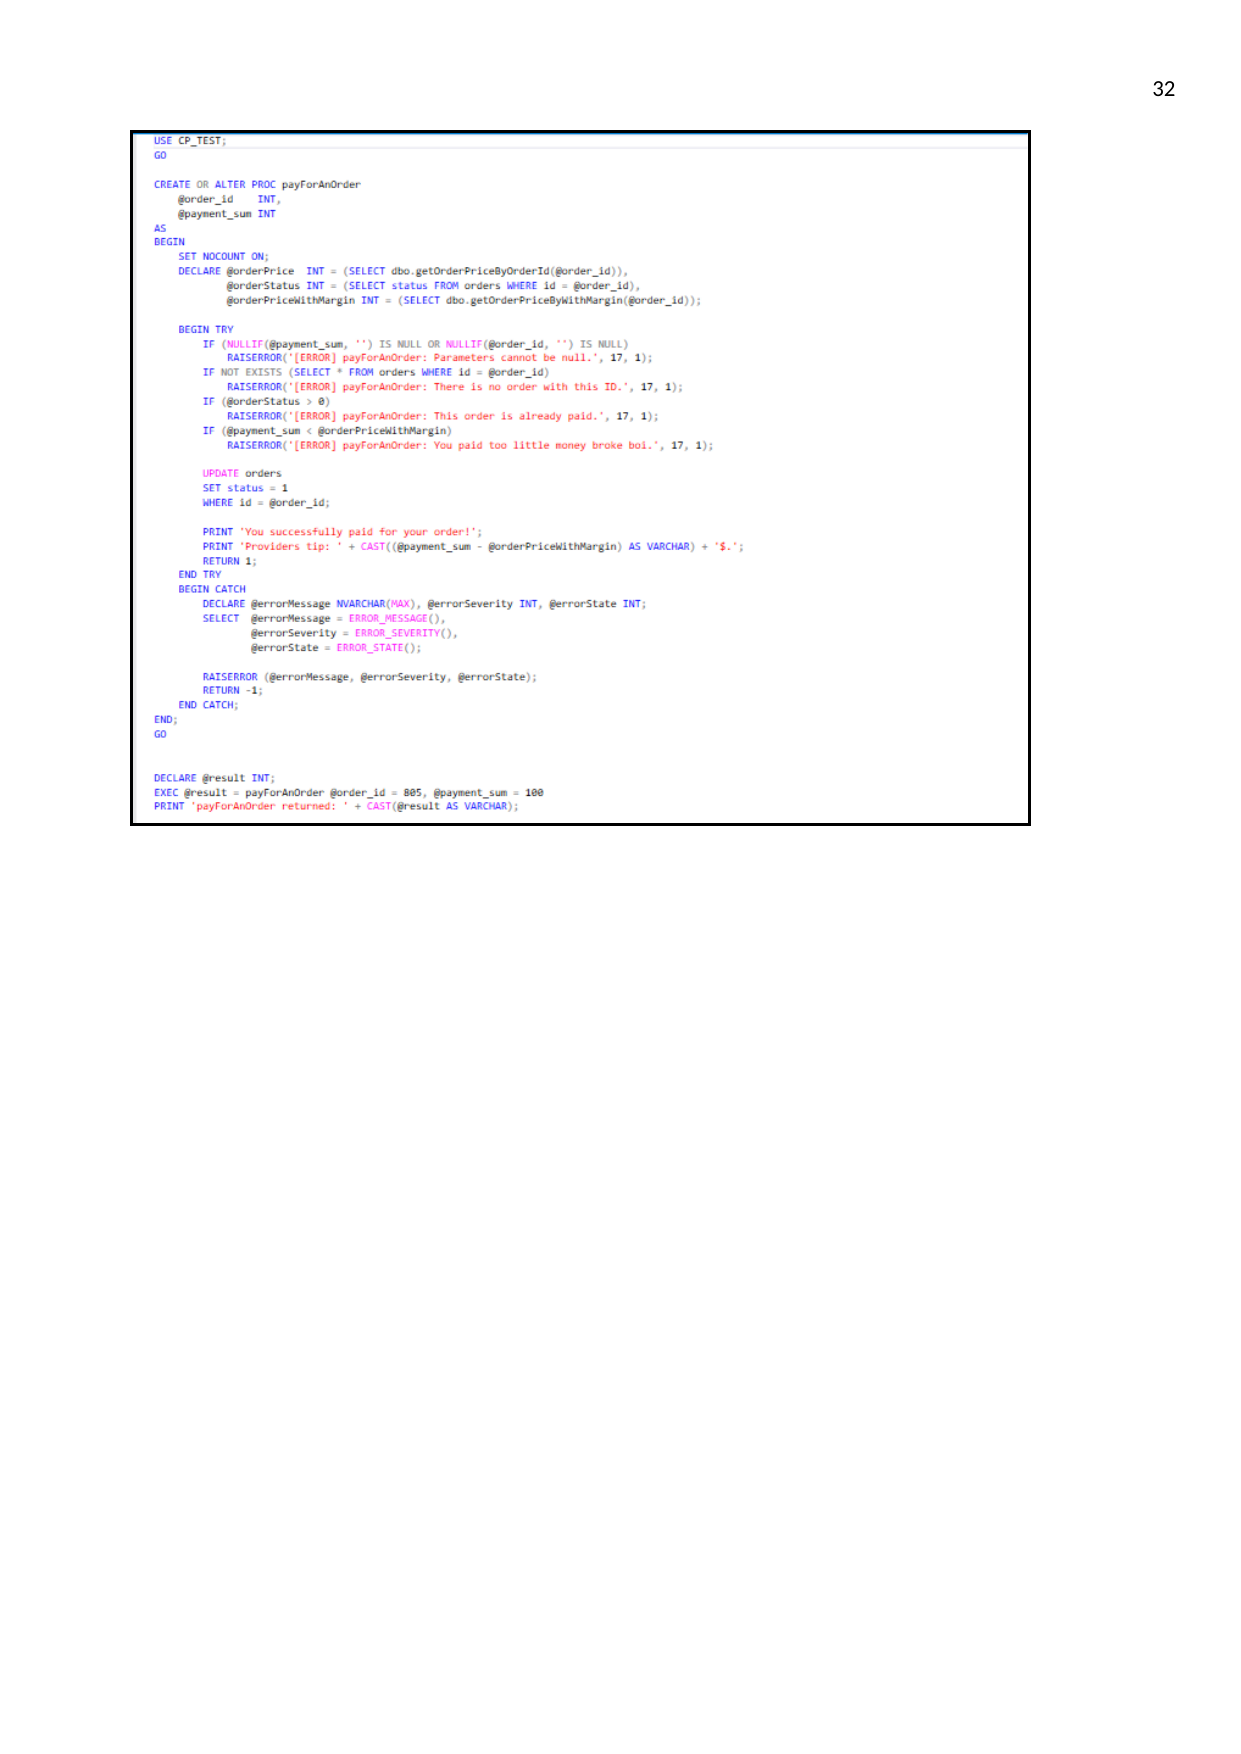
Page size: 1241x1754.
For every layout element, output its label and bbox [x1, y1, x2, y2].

picture [133, 133, 1028, 823]
